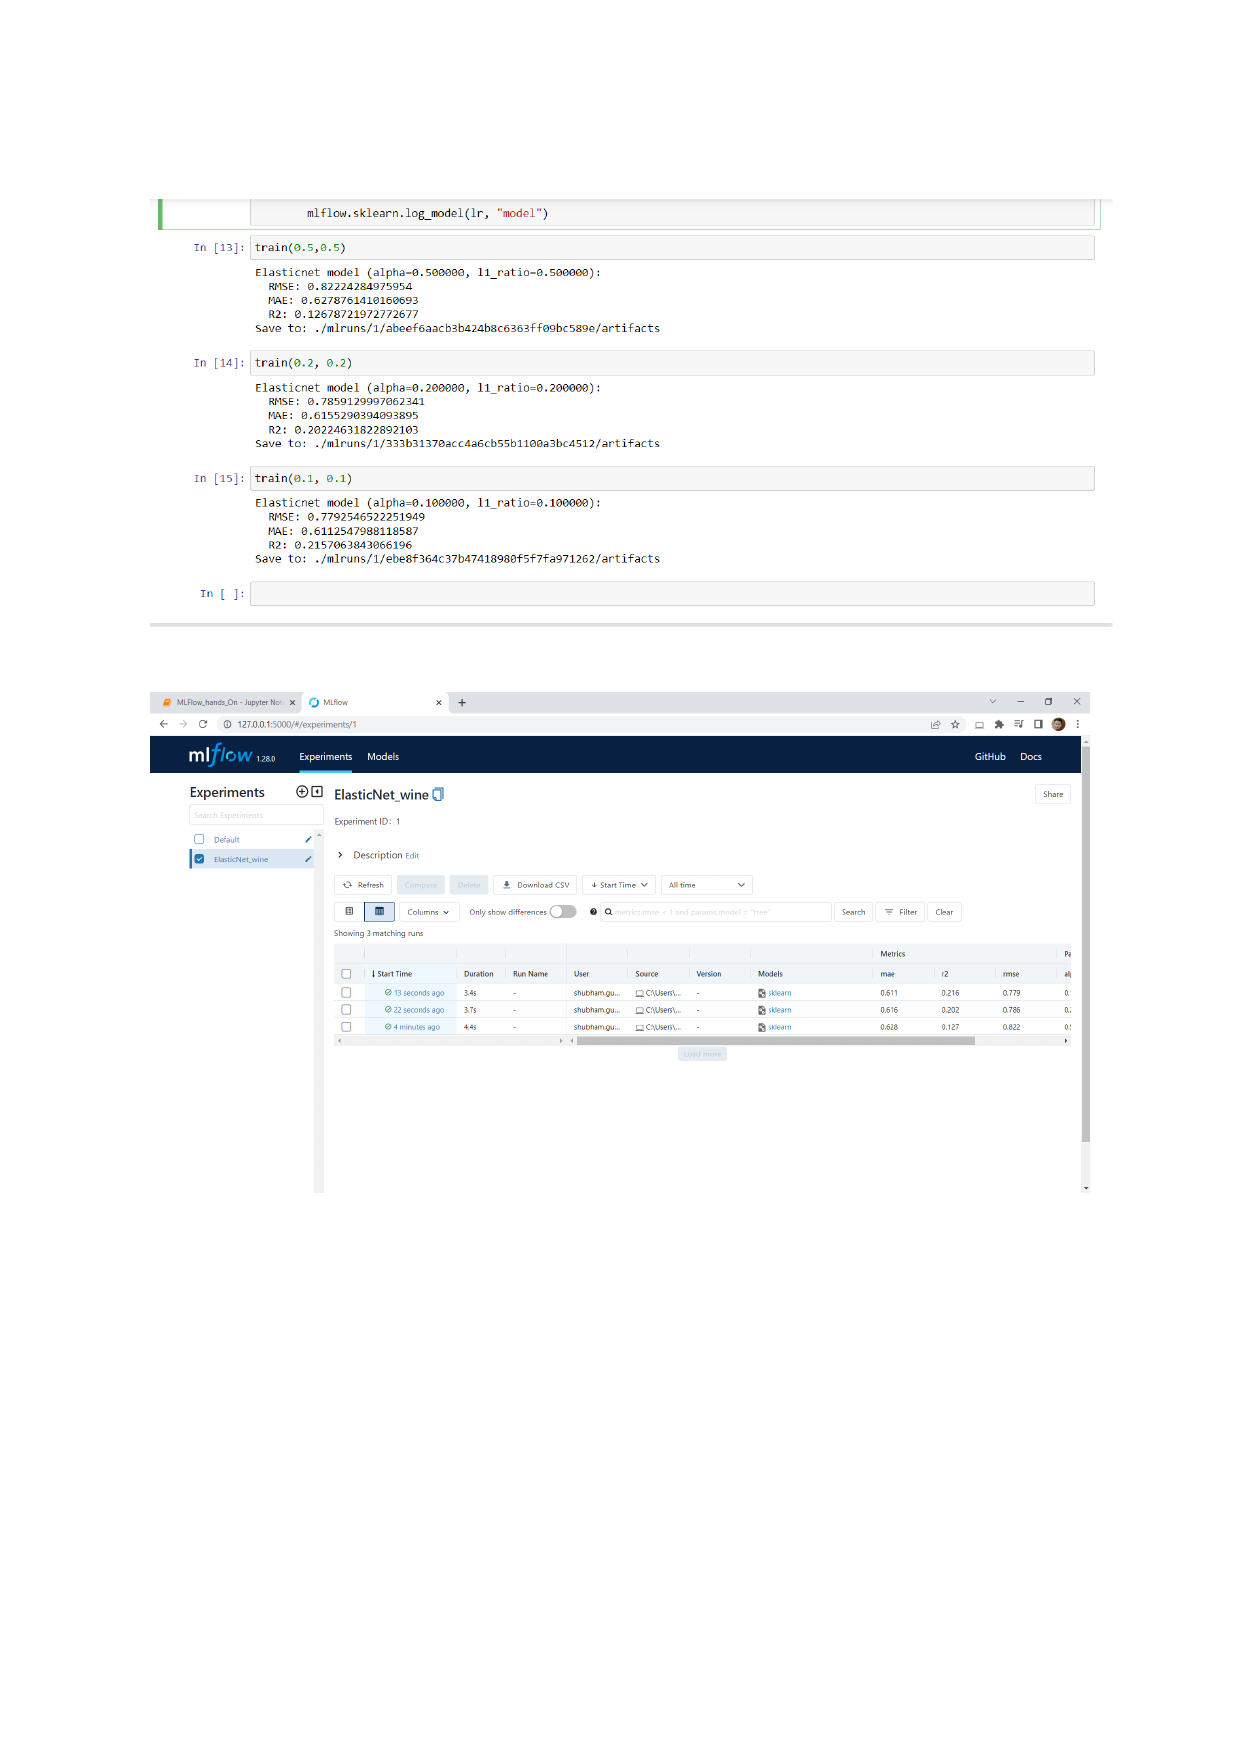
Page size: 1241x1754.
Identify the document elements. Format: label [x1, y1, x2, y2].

picture [150, 196, 1113, 627]
picture [150, 692, 1091, 1193]
